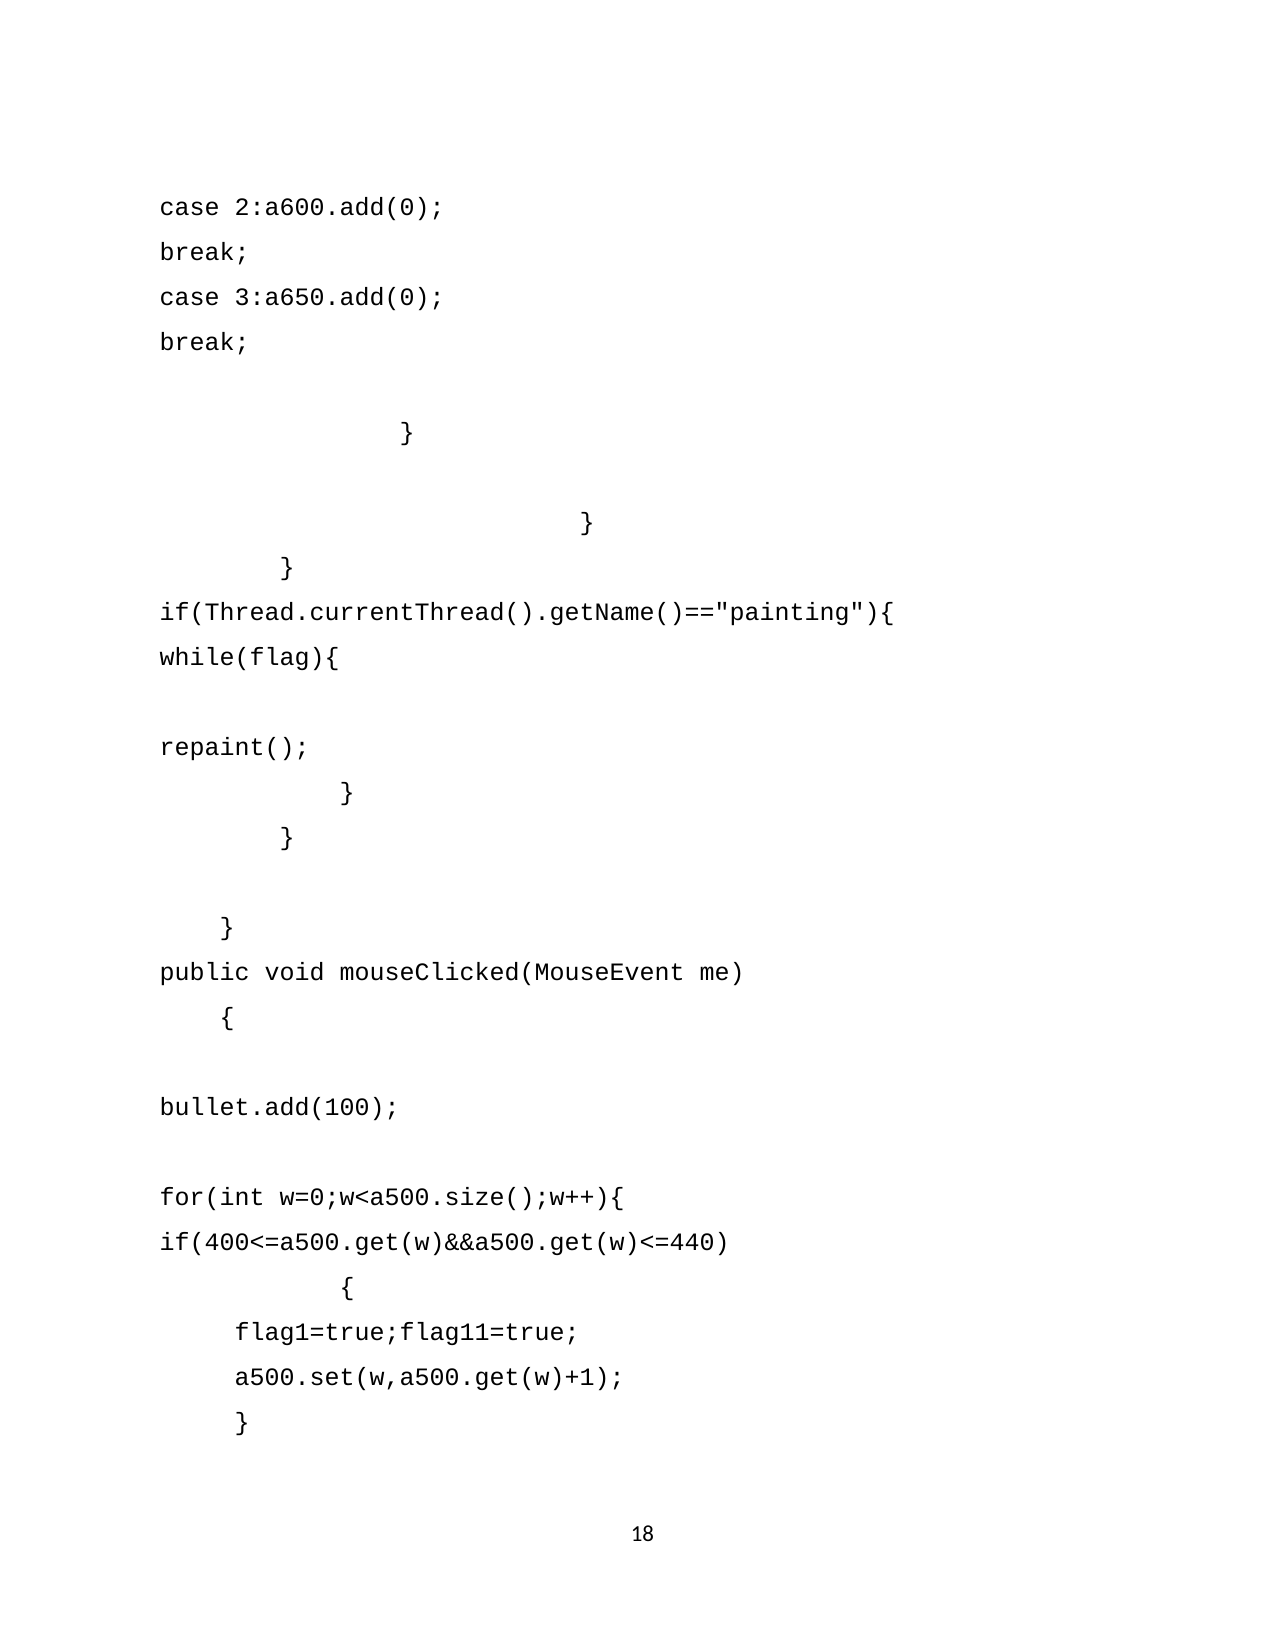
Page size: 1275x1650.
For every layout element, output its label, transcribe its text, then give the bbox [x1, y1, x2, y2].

text break; [159, 240, 1125, 268]
text } [159, 555, 1125, 583]
text if(400<=a500.get(w)&&a500.get(w)<=440) [159, 1230, 1125, 1258]
text if(Thread.currentThread().getName()=="painting"){ [159, 600, 1125, 628]
text case 3:a650.add(0); [159, 285, 1125, 313]
text flag1=true;flag11=true; [159, 1320, 1125, 1348]
text a500.set(w,a500.get(w)+1); [159, 1365, 1125, 1393]
text public void mouseClicked(MouseEvent me) [159, 960, 1125, 988]
text break; [159, 330, 1125, 358]
text for(int w=0;w<a500.size();w++){ [159, 1185, 1125, 1213]
text } [159, 825, 1125, 853]
text while(flag){ [159, 645, 1125, 673]
text } [159, 510, 1125, 538]
text case 2:a600.add(0); [159, 195, 1125, 223]
text { [159, 1275, 1125, 1303]
text } [159, 1410, 1125, 1438]
text } [159, 915, 1125, 943]
text { [159, 1005, 1125, 1033]
text } [159, 780, 1125, 808]
text bullet.add(100); [159, 1095, 1125, 1123]
text repaint(); [159, 735, 1125, 763]
text } [159, 420, 1125, 448]
